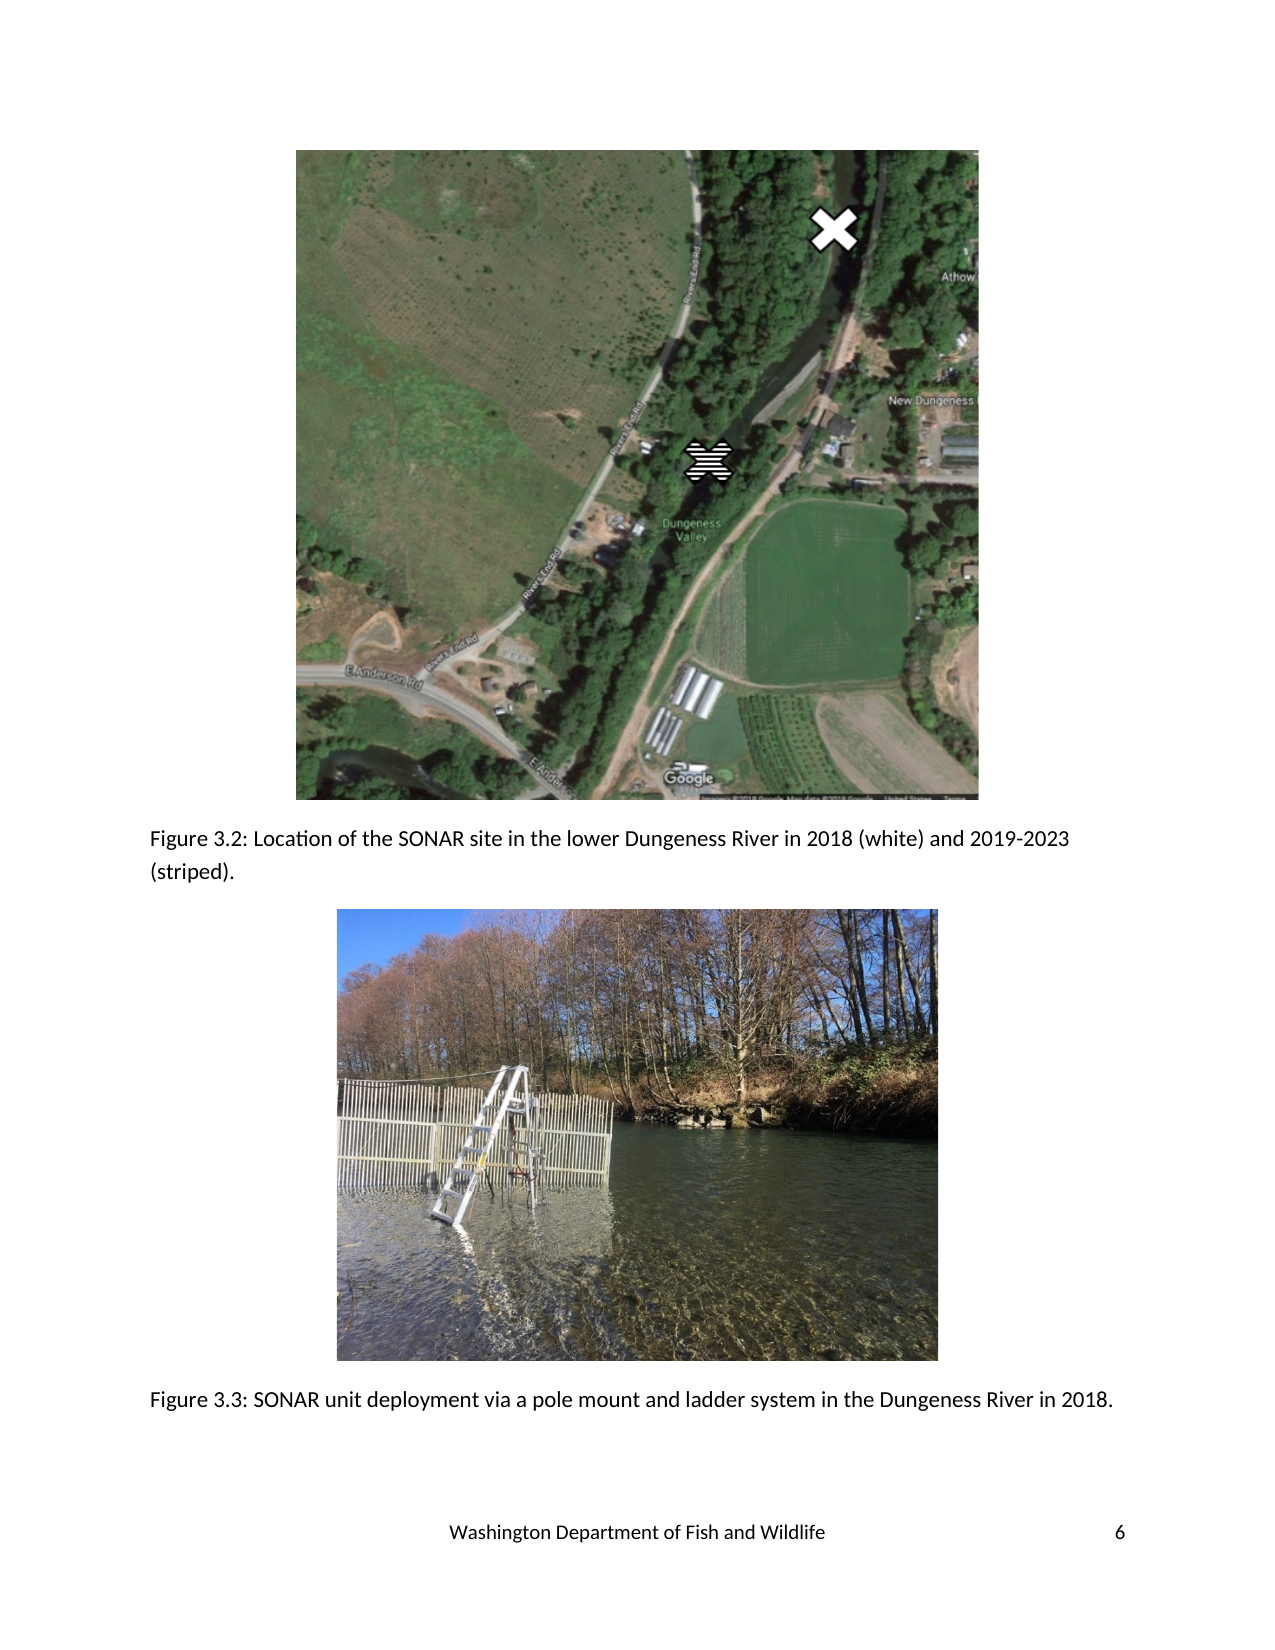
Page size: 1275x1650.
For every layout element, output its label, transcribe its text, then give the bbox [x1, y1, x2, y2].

picture [296, 150, 979, 800]
text Figure 3.2: Location of the SONAR site in the lower Dungeness River in 2018 (white) and 2019-2023 (striped). [150, 824, 1125, 885]
text Figure 3.3: SONAR unit deployment via a pole mount and ladder system in the Dungeness River in 2018. [150, 1386, 1125, 1413]
picture [336, 909, 939, 1361]
